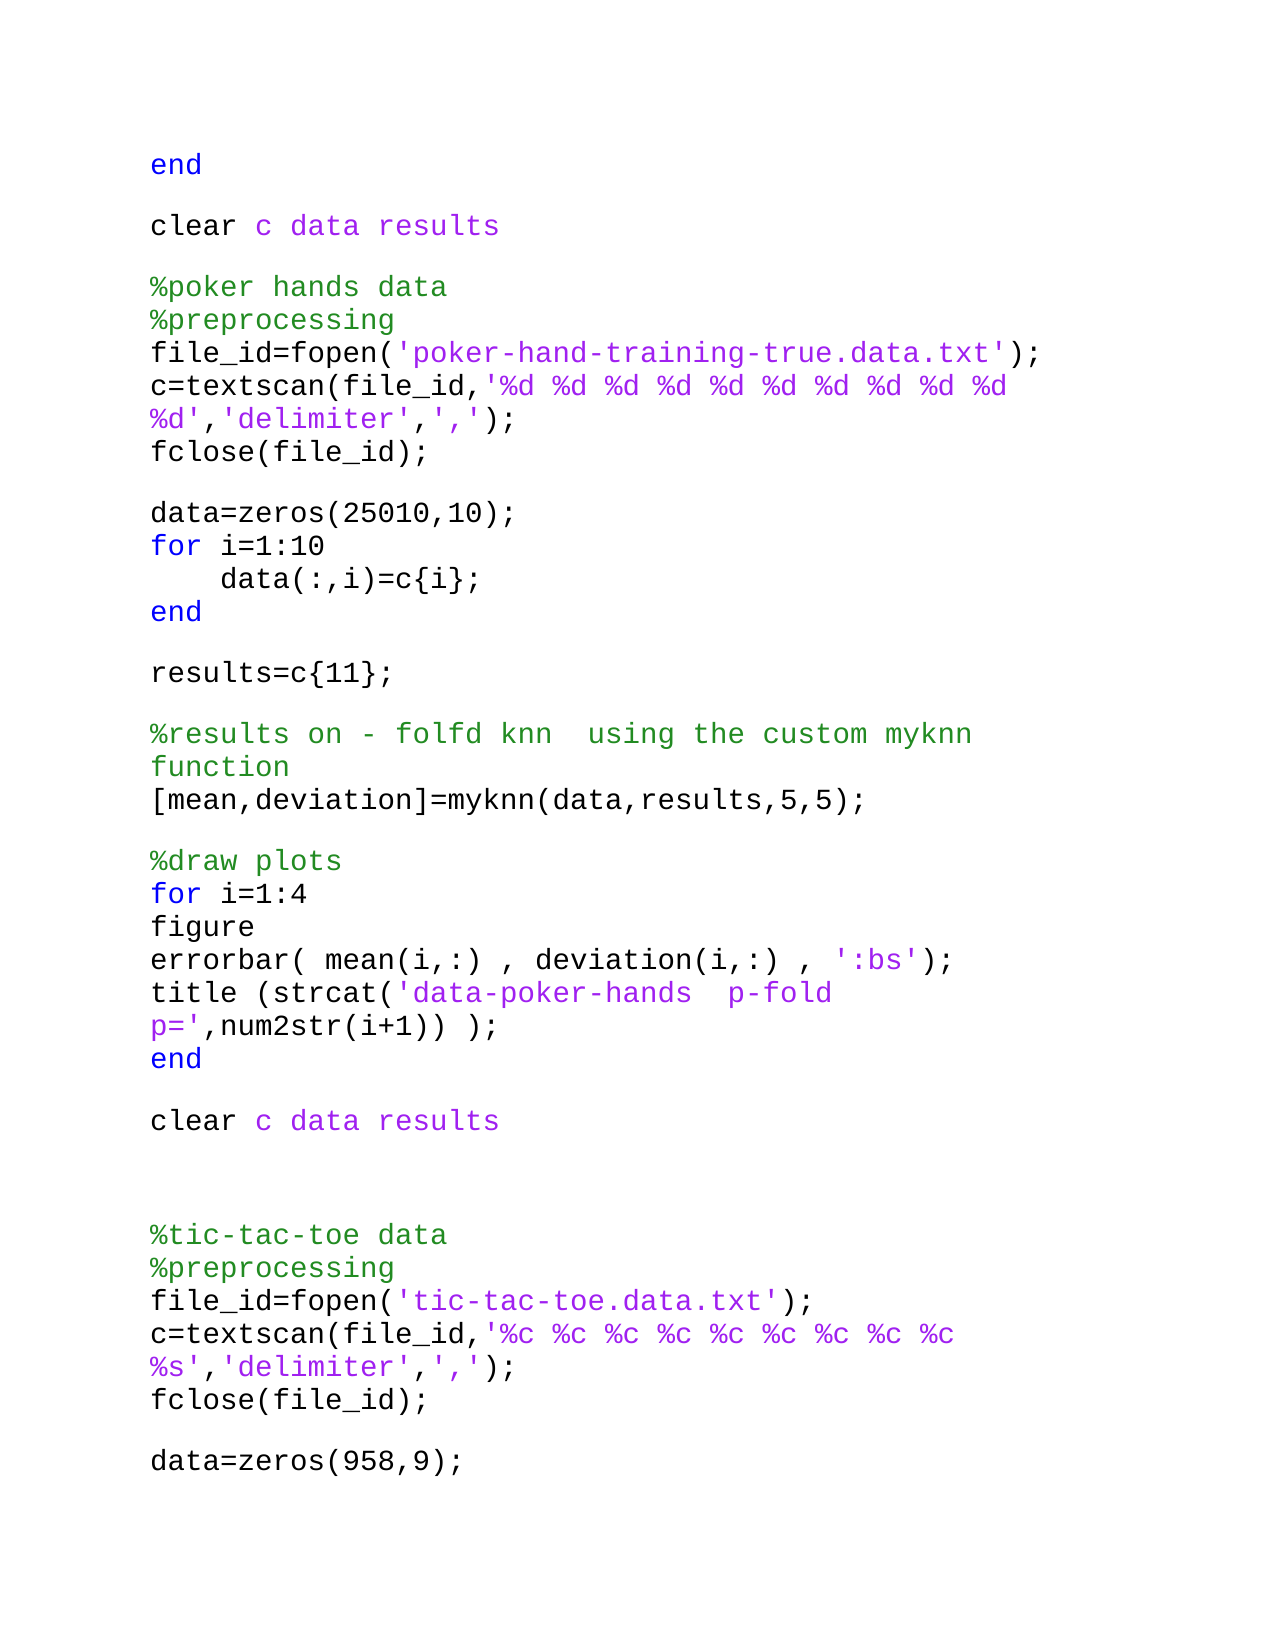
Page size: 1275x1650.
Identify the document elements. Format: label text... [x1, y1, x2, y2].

text data=zeros(25010,10); [150, 498, 1125, 531]
text data=zeros(958,9); [150, 1446, 1125, 1479]
text end [150, 597, 1125, 630]
text fclose(file_id); [150, 437, 1125, 470]
text c=textscan(file_id,'%c %c %c %c %c %c %c %c %c %s','delimiter',','); [150, 1319, 1125, 1385]
text clear c data results [150, 1106, 1125, 1139]
text %preprocessing [150, 305, 1125, 338]
text end [150, 1044, 1125, 1078]
text %poker hands data [150, 272, 1125, 305]
text %draw plots [150, 846, 1125, 879]
text title (strcat('data-poker-hands p-fold p=',num2str(i+1)) ); [150, 978, 1125, 1044]
text for i=1:10 [150, 531, 1125, 564]
text %tic-tac-toe data [150, 1220, 1125, 1253]
text figure [150, 912, 1125, 946]
text file_id=fopen('poker-hand-training-true.data.txt'); [150, 338, 1125, 371]
text errorbar( mean(i,:) , deviation(i,:) , ':bs'); [150, 946, 1125, 978]
text for i=1:4 [150, 879, 1125, 912]
text c=textscan(file_id,'%d %d %d %d %d %d %d %d %d %d %d','delimiter',','); [150, 371, 1125, 437]
text %results on - folfd knn using the custom myknn function [150, 719, 1125, 785]
text data(:,i)=c{i}; [150, 564, 1125, 597]
text results=c{11}; [150, 658, 1125, 691]
text [mean,deviation]=myknn(data,results,5,5); [150, 785, 1125, 818]
text clear c data results [150, 211, 1125, 244]
text %preprocessing [150, 1253, 1125, 1286]
text end [150, 150, 1125, 183]
text file_id=fopen('tic-tac-toe.data.txt'); [150, 1286, 1125, 1319]
text fclose(file_id); [150, 1385, 1125, 1418]
